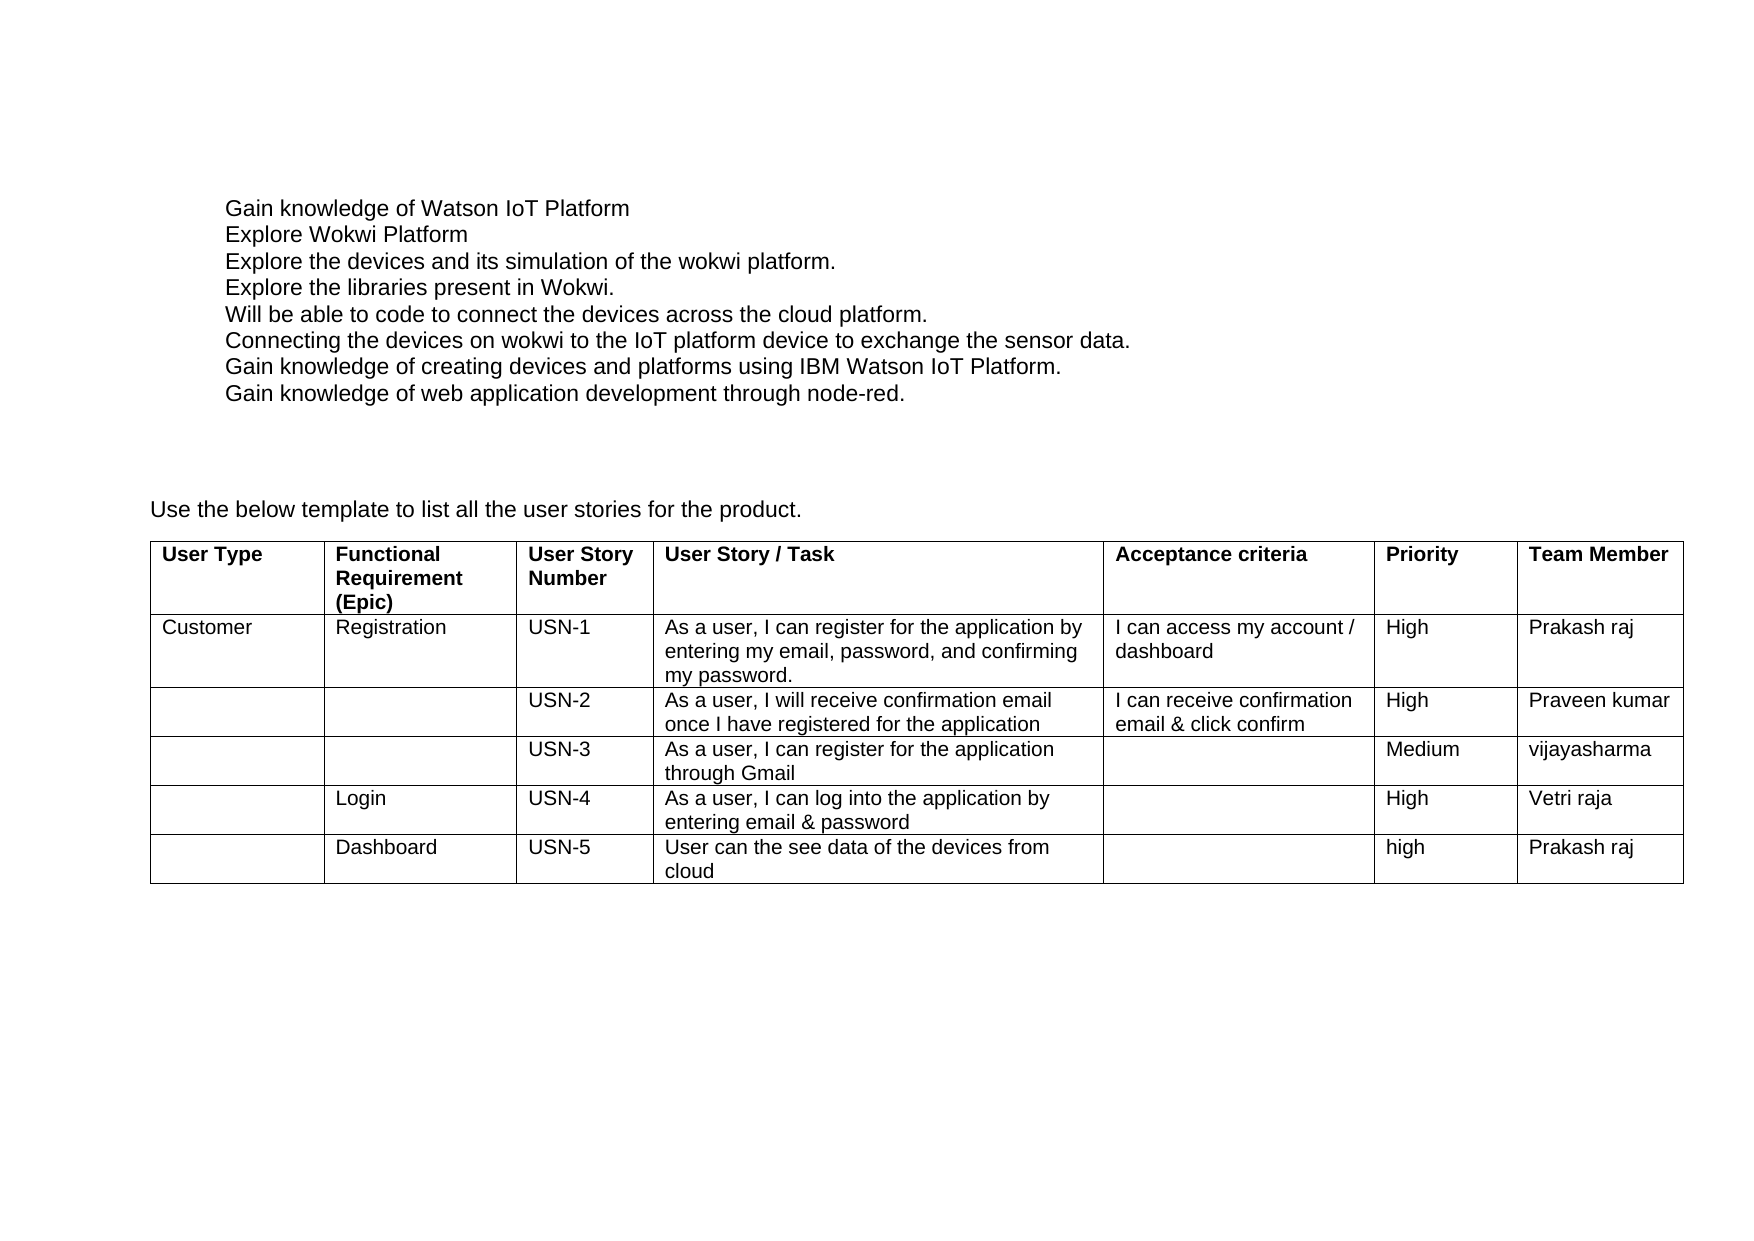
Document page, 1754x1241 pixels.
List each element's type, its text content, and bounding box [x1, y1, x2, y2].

table_header User Story / Task [654, 542, 1103, 614]
table_cell [1104, 737, 1374, 785]
table_cell Registration [325, 615, 516, 687]
table_cell High [1375, 688, 1517, 736]
table_cell USN-1 [517, 615, 653, 687]
table_cell [151, 835, 324, 883]
table_cell Dashboard [325, 835, 516, 883]
text Explore the libraries present in Wokwi. [225, 274, 1665, 301]
table_header Functional Requirement (Epic) [325, 542, 516, 614]
table_cell Customer [151, 615, 324, 687]
table_cell [325, 688, 516, 736]
text Explore the devices and its simulation of the wokwi platform. [225, 248, 1665, 274]
table_cell As a user, I can log into the application by entering email & password [654, 786, 1103, 834]
table_cell I can access my account / dashboard [1104, 615, 1374, 687]
table_cell [1104, 835, 1374, 883]
table_cell User can the see data of the devices from cloud [654, 835, 1103, 883]
text Gain knowledge of Watson IoT Platform [225, 195, 1665, 221]
table_cell USN-4 [517, 786, 653, 834]
text Connecting the devices on wokwi to the IoT platform device to exchange the sensor data. [225, 327, 1665, 353]
text Explore Wokwi Platform [225, 221, 1665, 248]
table_cell [1104, 786, 1374, 834]
table_header Team Member [1518, 542, 1683, 614]
table_cell [325, 737, 516, 785]
table_cell USN-3 [517, 737, 653, 785]
table_cell I can receive confirmation email & click confirm [1104, 688, 1374, 736]
table_cell [151, 786, 324, 834]
table_cell Login [325, 786, 516, 834]
text Will be able to code to connect the devices across the cloud platform. [225, 301, 1665, 327]
table_cell USN-5 [517, 835, 653, 883]
table_cell As a user, I can register for the application through Gmail [654, 737, 1103, 785]
table_cell As a user, I will receive confirmation email once I have registered for the application [654, 688, 1103, 736]
text Use the below template to list all the user stories for the product. [150, 496, 1665, 522]
table_cell As a user, I can register for the application by entering my email, password, and confirming my password. [654, 615, 1103, 687]
table_cell high [1375, 835, 1517, 883]
table_cell Prakash raj [1518, 615, 1683, 687]
table_cell USN-2 [517, 688, 653, 736]
table_header User Story Number [517, 542, 653, 614]
table_cell vijayasharma [1518, 737, 1683, 785]
table_header Acceptance criteria [1104, 542, 1374, 614]
table_cell High [1375, 786, 1517, 834]
table_cell Praveen kumar [1518, 688, 1683, 736]
table_cell Prakash raj [1518, 835, 1683, 883]
table_cell High [1375, 615, 1517, 687]
table_cell [151, 737, 324, 785]
table_header User Type [151, 542, 324, 614]
table_cell Vetri raja [1518, 786, 1683, 834]
table_cell Medium [1375, 737, 1517, 785]
text Gain knowledge of web application development through node-red. [225, 379, 1665, 406]
table_header Priority [1375, 542, 1517, 614]
table_cell [151, 688, 324, 736]
text Gain knowledge of creating devices and platforms using IBM Watson IoT Platform. [225, 353, 1665, 379]
